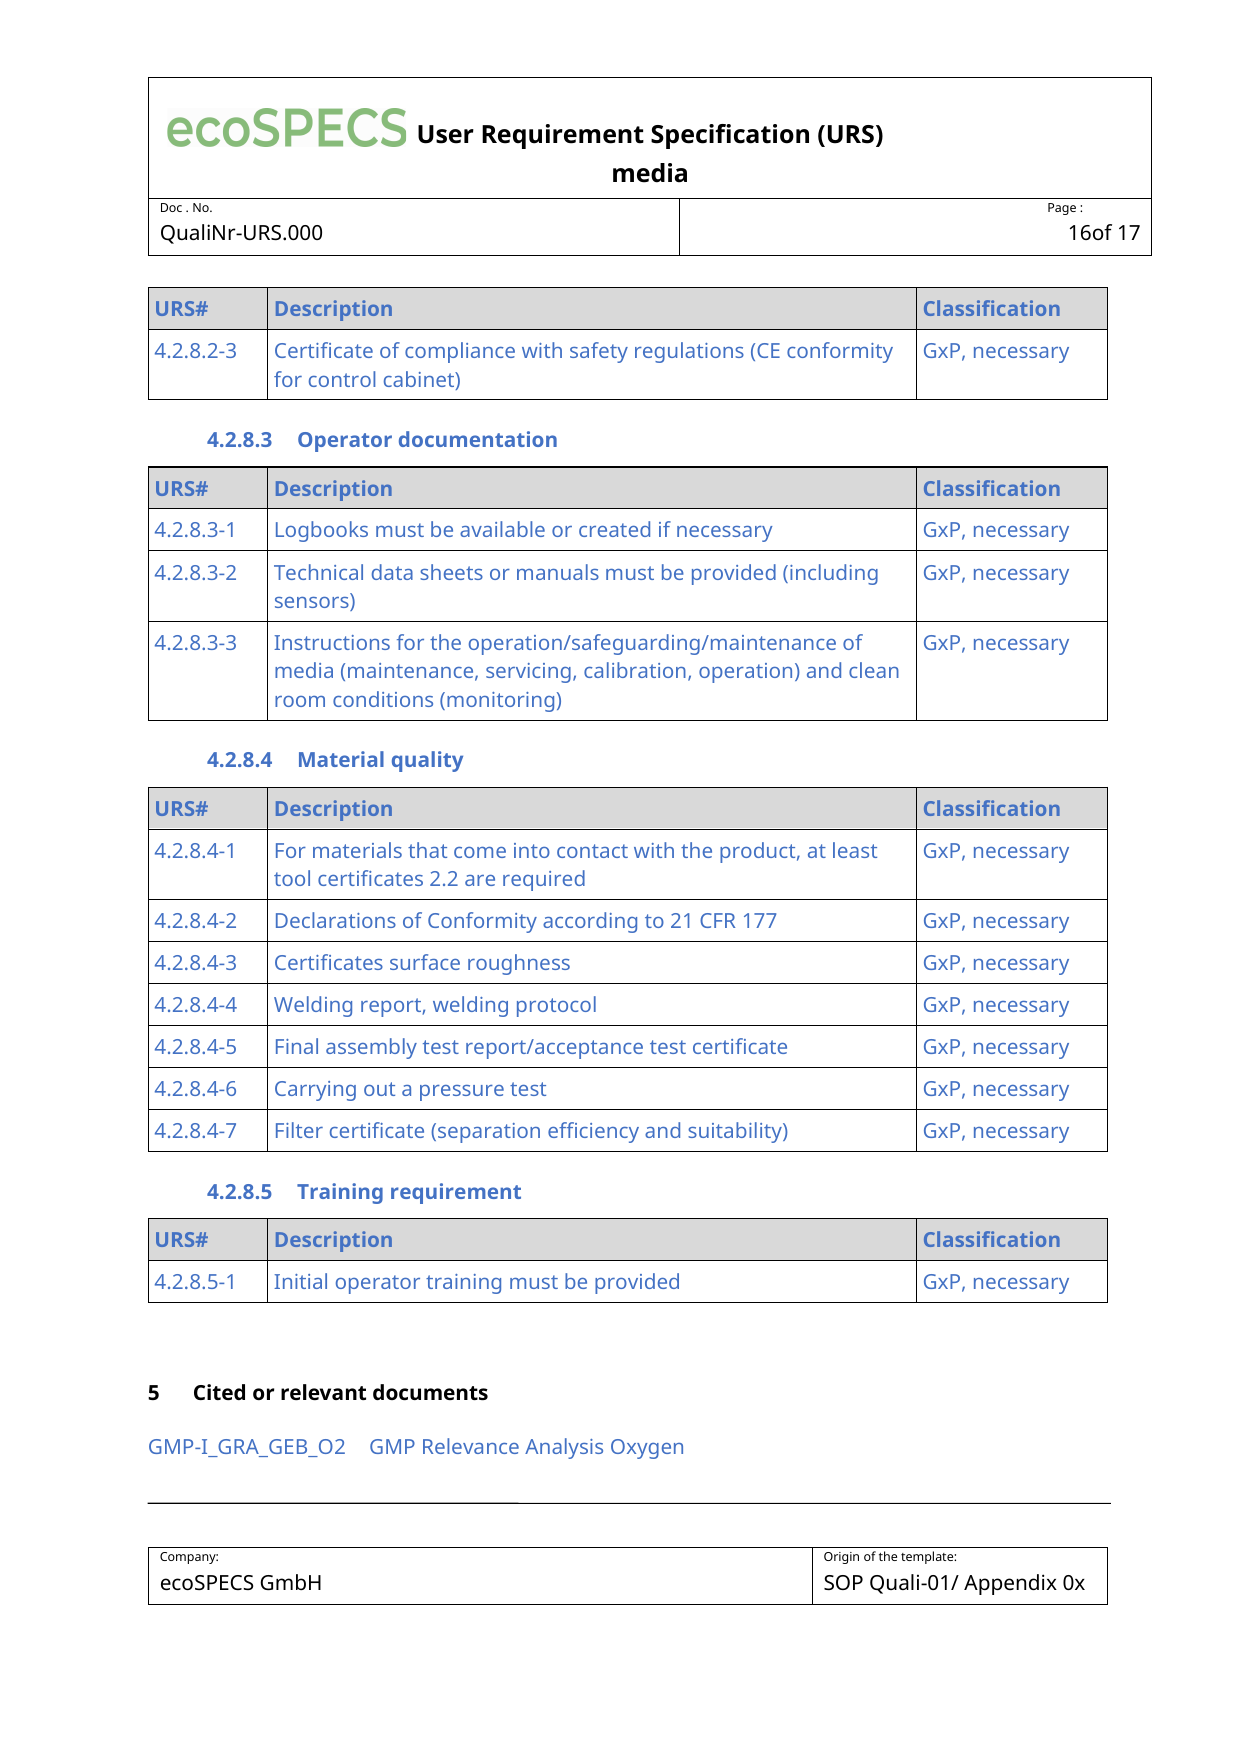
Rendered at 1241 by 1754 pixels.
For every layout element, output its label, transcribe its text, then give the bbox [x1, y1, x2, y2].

table_cell GxP, necessary [917, 622, 1107, 719]
text GMP-I_GRA_GEB_O2 GMP Relevance Analysis Oxygen [148, 1432, 1107, 1460]
subtitle Operator documentation [207, 425, 1107, 454]
table_cell GxP, necessary [917, 830, 1107, 899]
table_header URS# [149, 288, 267, 329]
table_cell GxP, necessary [917, 330, 1107, 399]
picture [167, 108, 407, 147]
table_header Classification [917, 1219, 1107, 1260]
table_cell Initial operator training must be provided [268, 1261, 916, 1302]
table_cell 4.2.8.3-1 [149, 509, 267, 550]
table_cell Certificate of compliance with safety regulations (CE conformity for control cabinet) [268, 330, 916, 399]
table_cell GxP, necessary [917, 984, 1107, 1025]
table_cell 4.2.8.3-2 [149, 551, 267, 621]
table_cell 4.2.8.4-2 [149, 900, 267, 941]
table_cell Final assembly test report/acceptance test certificate [268, 1026, 916, 1067]
subtitle Training requirement [207, 1177, 1107, 1205]
table_cell 4.2.8.4-6 [149, 1068, 267, 1109]
table_header Description [268, 288, 916, 329]
table_cell GxP, necessary [917, 942, 1107, 983]
table_cell 4.2.8.4-5 [149, 1026, 267, 1067]
table_header Classification [917, 468, 1107, 508]
table_cell GxP, necessary [917, 1068, 1107, 1109]
table_cell Carrying out a pressure test [268, 1068, 916, 1109]
table_cell Logbooks must be available or created if necessary [268, 509, 916, 550]
table_cell GxP, necessary [917, 1026, 1107, 1067]
table_cell 4.2.8.5-1 [149, 1261, 267, 1302]
table_header URS# [149, 468, 267, 508]
table_cell GxP, necessary [917, 1110, 1107, 1151]
table_cell 4.2.8.2-3 [149, 330, 267, 399]
table_cell Filter certificate (separation efficiency and suitability) [268, 1110, 916, 1151]
table_cell Welding report, welding protocol [268, 984, 916, 1025]
table_header Classification [917, 288, 1107, 329]
table_header Description [268, 468, 916, 508]
subtitle Material quality [207, 746, 1107, 774]
table_header URS# [149, 1219, 267, 1260]
table_header Description [268, 788, 916, 828]
table_cell Certificates surface roughness [268, 942, 916, 983]
table_cell 4.2.8.4-1 [149, 830, 267, 899]
subtitle Cited or relevant documents [148, 1378, 1107, 1407]
table_header URS# [149, 788, 267, 828]
table_cell GxP, necessary [917, 509, 1107, 550]
table_header Description [268, 1219, 916, 1260]
table_cell GxP, necessary [917, 900, 1107, 941]
table_cell GxP, necessary [917, 1261, 1107, 1302]
table_cell 4.2.8.3-3 [149, 622, 267, 719]
table_cell 4.2.8.4-3 [149, 942, 267, 983]
table_cell Technical data sheets or manuals must be provided (including sensors) [268, 551, 916, 621]
table_cell 4.2.8.4-4 [149, 984, 267, 1025]
table_header Classification [917, 788, 1107, 828]
table_cell For materials that come into contact with the product, at least tool certificates 2.2 are required [268, 830, 916, 899]
table_cell GxP, necessary [917, 551, 1107, 621]
table_cell 4.2.8.4-7 [149, 1110, 267, 1151]
table_cell Declarations of Conformity according to 21 CFR 177 [268, 900, 916, 941]
table_cell Instructions for the operation/safeguarding/maintenance of media (maintenance, servicing, calibration, operation) and clean room conditions (monitoring) [268, 622, 916, 719]
